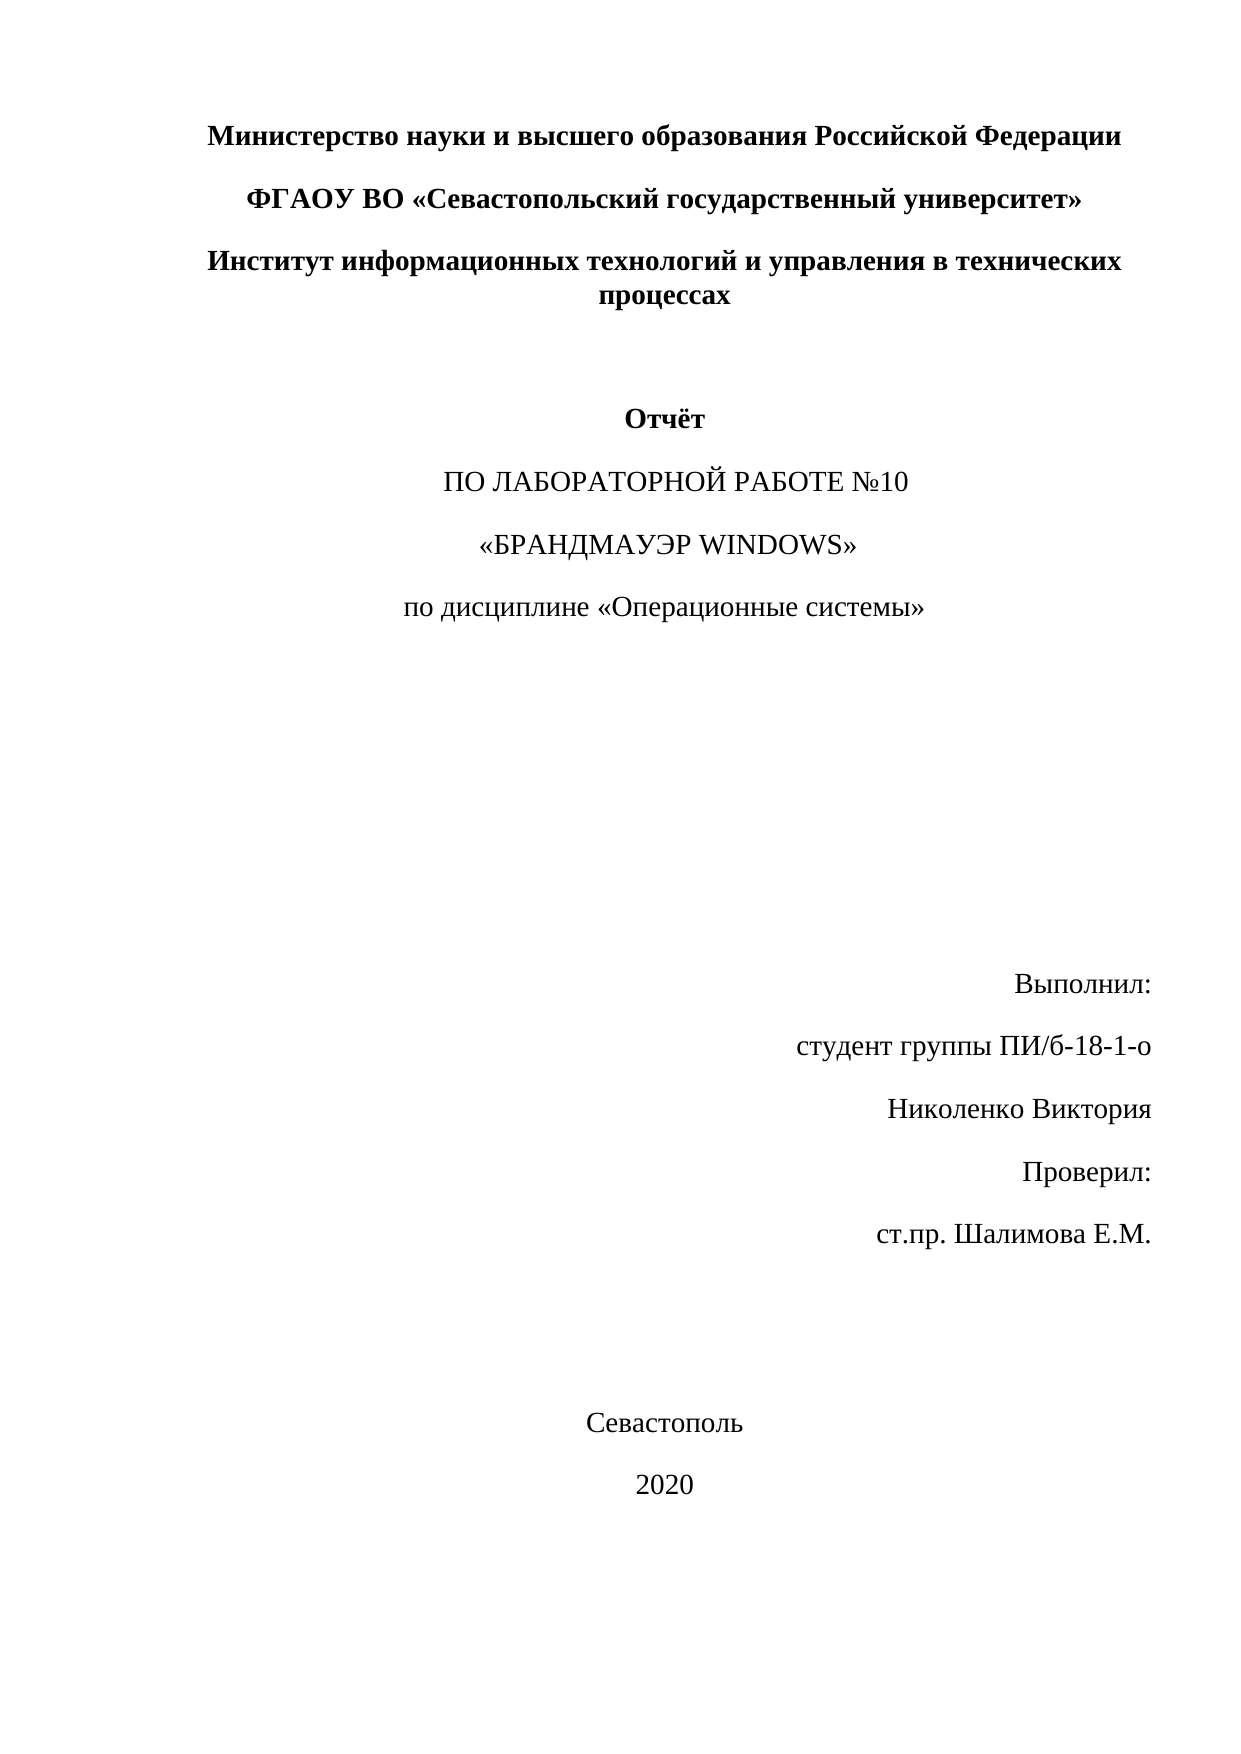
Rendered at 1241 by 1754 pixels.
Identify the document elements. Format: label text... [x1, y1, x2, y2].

text Институт информационных технологий и управления в технических процессах [177, 243, 1152, 311]
text студент группы ПИ/б-18-1-о [177, 1028, 1152, 1062]
text Севастополь [177, 1405, 1152, 1438]
text по дисциплине «Операционные системы» [177, 589, 1152, 623]
text Министерство науки и высшего образования Российской Федерации [177, 118, 1152, 152]
text Отчёт [177, 401, 1152, 435]
text Проверил: [177, 1154, 1152, 1187]
text Выполнил: [177, 966, 1152, 999]
text «БРАНДМАУЭР WINDOWS» [177, 527, 1152, 560]
text ПО ЛАБОРАТОРНОЙ РАБОТЕ №10 [177, 464, 1152, 498]
text Николенко Виктория [177, 1091, 1152, 1125]
text ст.пр. Шалимова Е.М. [177, 1217, 1152, 1250]
text ФГАОУ ВО «Севастопольский государственный университет» [177, 181, 1152, 214]
text 2020 [177, 1467, 1152, 1501]
